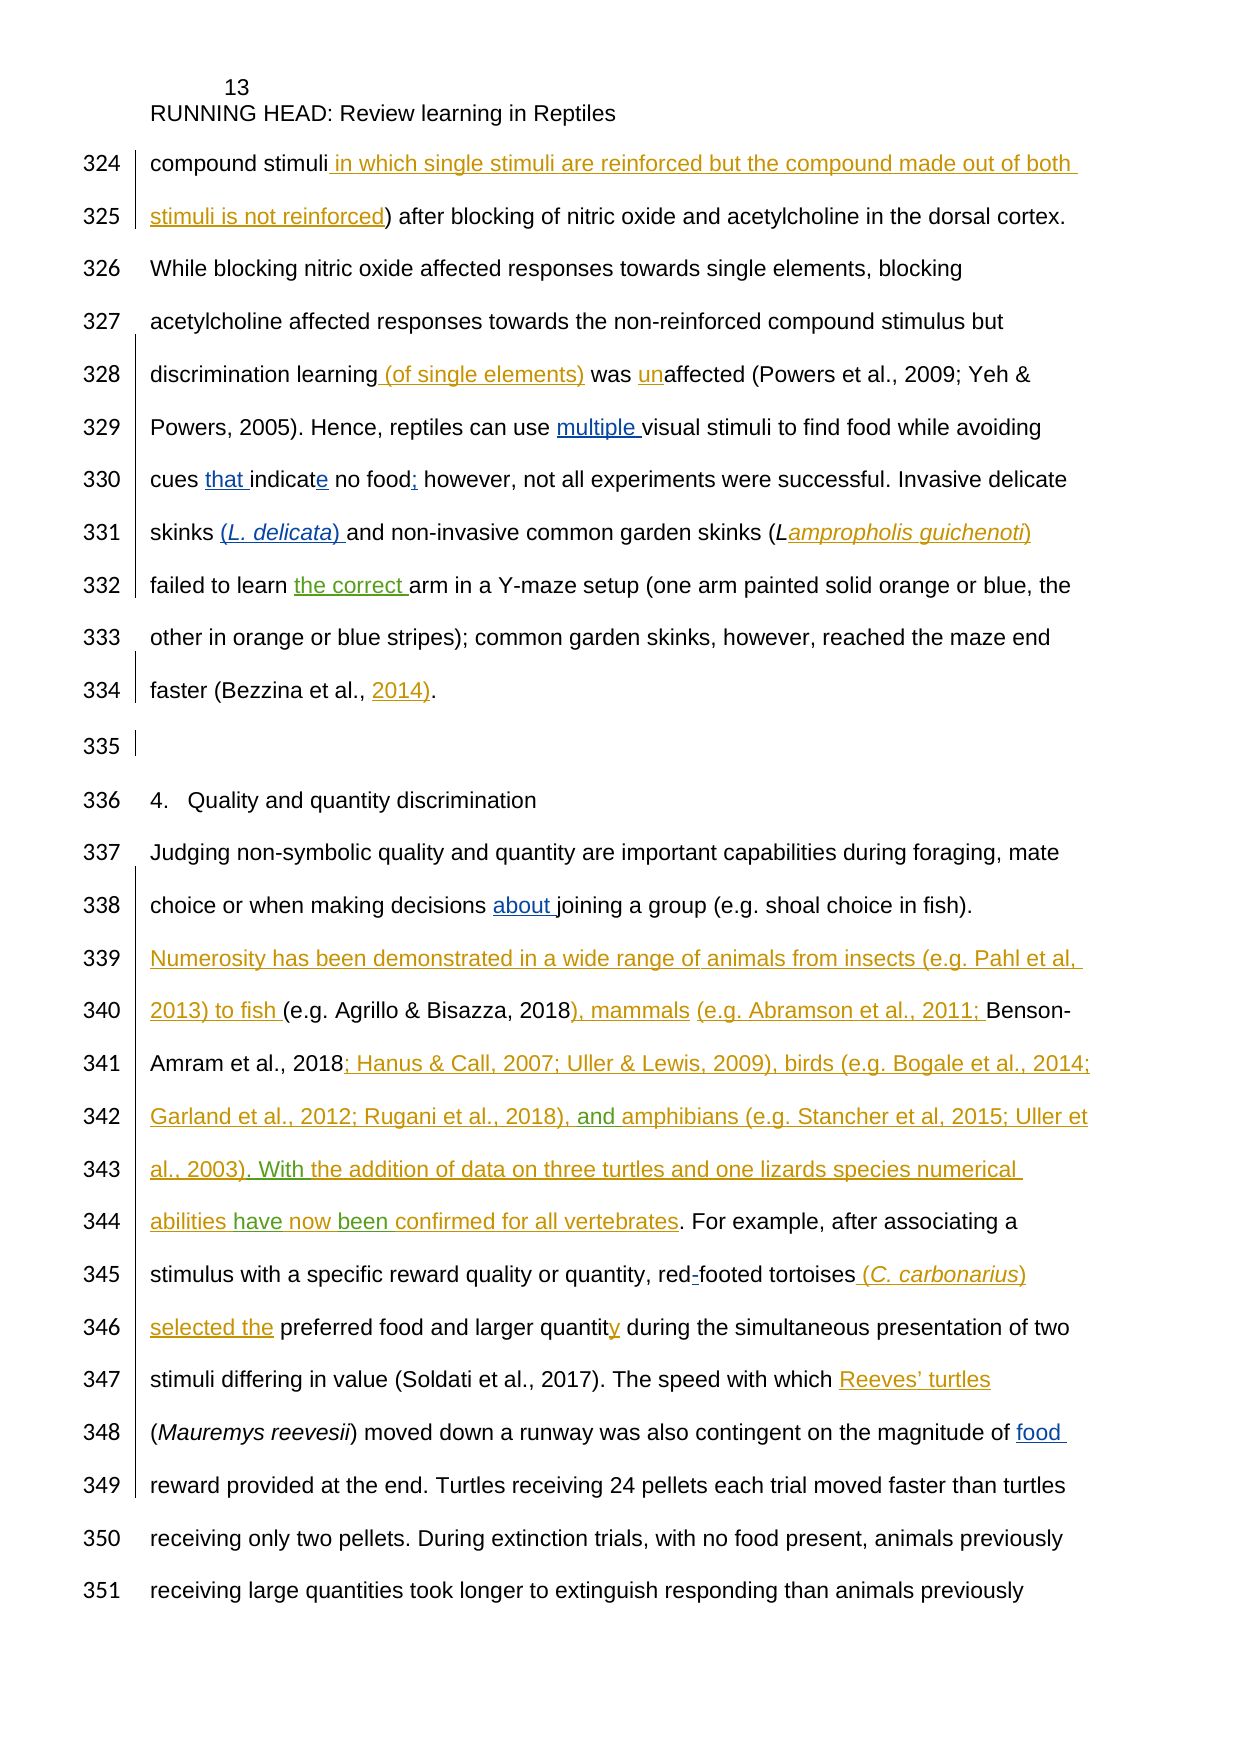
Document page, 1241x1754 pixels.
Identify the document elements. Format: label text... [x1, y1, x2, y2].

subtitle Quality and quantity discrimination [150, 787, 1090, 813]
